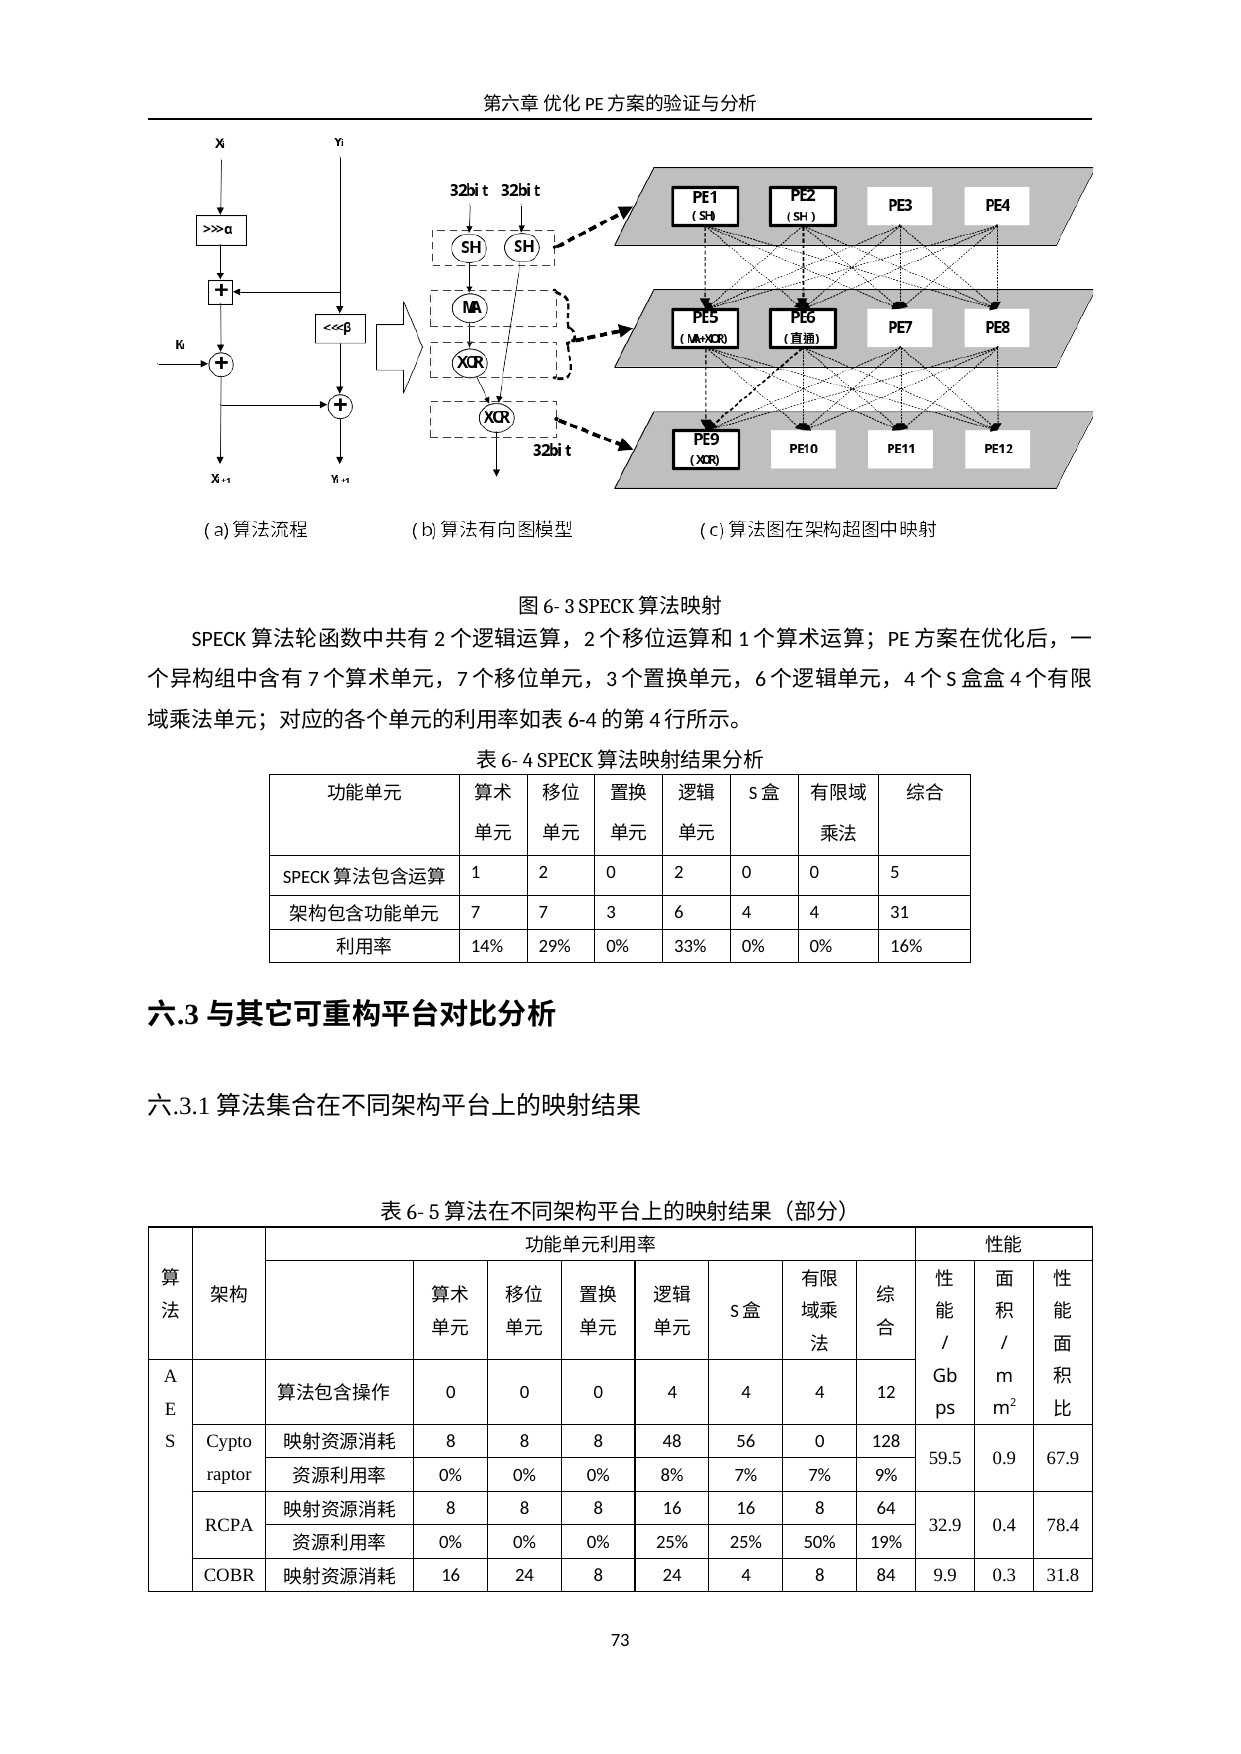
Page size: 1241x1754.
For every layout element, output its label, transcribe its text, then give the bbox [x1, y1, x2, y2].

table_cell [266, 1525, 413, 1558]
text 图6- 3 SPECK算法映射 [148, 588, 1092, 620]
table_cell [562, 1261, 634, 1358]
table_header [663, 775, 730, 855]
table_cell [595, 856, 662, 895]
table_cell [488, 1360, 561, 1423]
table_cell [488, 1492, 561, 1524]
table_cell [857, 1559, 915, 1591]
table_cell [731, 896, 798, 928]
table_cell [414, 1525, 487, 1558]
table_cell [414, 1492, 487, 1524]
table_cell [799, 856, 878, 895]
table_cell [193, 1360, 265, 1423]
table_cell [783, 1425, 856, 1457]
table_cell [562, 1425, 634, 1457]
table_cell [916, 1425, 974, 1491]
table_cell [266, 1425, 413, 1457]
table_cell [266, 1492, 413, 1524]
list 与其它可重构平台对比分析 [148, 979, 1092, 1044]
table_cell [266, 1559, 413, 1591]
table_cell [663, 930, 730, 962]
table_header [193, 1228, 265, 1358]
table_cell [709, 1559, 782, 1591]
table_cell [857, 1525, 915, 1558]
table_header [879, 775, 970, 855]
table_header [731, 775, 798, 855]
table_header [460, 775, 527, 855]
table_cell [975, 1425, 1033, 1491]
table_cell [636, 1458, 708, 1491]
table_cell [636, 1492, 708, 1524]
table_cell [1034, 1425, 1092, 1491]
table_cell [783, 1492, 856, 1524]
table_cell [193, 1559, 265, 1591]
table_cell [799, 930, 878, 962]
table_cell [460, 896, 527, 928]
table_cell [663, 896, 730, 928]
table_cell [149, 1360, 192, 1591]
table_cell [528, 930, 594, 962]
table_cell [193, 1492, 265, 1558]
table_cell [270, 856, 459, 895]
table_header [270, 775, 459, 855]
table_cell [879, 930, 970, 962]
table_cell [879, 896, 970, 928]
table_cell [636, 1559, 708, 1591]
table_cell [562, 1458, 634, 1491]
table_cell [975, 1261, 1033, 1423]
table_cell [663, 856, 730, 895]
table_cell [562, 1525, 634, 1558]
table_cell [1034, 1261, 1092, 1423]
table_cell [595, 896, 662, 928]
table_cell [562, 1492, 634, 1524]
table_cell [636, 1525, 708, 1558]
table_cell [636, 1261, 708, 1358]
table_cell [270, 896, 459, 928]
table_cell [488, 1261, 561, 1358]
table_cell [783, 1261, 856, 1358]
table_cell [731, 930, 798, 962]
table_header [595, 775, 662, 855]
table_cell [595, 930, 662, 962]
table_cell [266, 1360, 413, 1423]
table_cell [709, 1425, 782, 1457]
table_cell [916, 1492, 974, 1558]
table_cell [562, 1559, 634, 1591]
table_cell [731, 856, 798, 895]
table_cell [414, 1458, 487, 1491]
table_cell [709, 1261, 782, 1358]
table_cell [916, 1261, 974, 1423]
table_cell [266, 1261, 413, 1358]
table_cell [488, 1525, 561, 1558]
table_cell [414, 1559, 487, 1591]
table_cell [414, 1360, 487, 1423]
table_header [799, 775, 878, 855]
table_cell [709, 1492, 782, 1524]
text 表6- 4 SPECK算法映射结果分析 [148, 742, 1092, 774]
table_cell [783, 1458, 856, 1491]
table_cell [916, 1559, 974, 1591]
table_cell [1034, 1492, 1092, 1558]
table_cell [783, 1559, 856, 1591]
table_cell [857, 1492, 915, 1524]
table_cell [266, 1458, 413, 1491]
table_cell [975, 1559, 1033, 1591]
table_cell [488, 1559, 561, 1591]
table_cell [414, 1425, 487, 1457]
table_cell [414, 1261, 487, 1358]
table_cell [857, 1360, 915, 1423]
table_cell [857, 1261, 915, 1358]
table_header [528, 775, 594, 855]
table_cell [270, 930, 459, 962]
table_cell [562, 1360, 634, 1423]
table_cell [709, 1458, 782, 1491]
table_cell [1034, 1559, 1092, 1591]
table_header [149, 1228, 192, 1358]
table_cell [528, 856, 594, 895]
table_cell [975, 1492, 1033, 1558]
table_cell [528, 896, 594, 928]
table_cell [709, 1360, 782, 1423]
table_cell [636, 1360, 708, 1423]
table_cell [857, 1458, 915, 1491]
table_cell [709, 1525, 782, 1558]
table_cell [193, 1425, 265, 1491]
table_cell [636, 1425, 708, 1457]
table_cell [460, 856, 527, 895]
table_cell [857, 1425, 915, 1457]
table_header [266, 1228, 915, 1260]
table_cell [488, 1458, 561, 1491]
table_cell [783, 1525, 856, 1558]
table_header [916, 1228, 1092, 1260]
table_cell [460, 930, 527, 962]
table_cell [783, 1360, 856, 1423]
list 算法集合在不同架构平台上的映射结果 [148, 1071, 1092, 1136]
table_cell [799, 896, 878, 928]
text 表6- 5 算法在不同架构平台上的映射结果（部分） [148, 1194, 1092, 1226]
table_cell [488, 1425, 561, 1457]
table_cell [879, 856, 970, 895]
text SPECK算法轮函数中共有2个逻辑运算，2个移位运算和1个算术运算；PE方案在优化后，一个异构组中含有7个算术单元，7个移位单元，3个置换单元，6个逻辑单元，4个S盒盒4个有限域乘法单元；对应的各个单元的利用率如表6-4的第4行所示。 [148, 620, 1092, 734]
